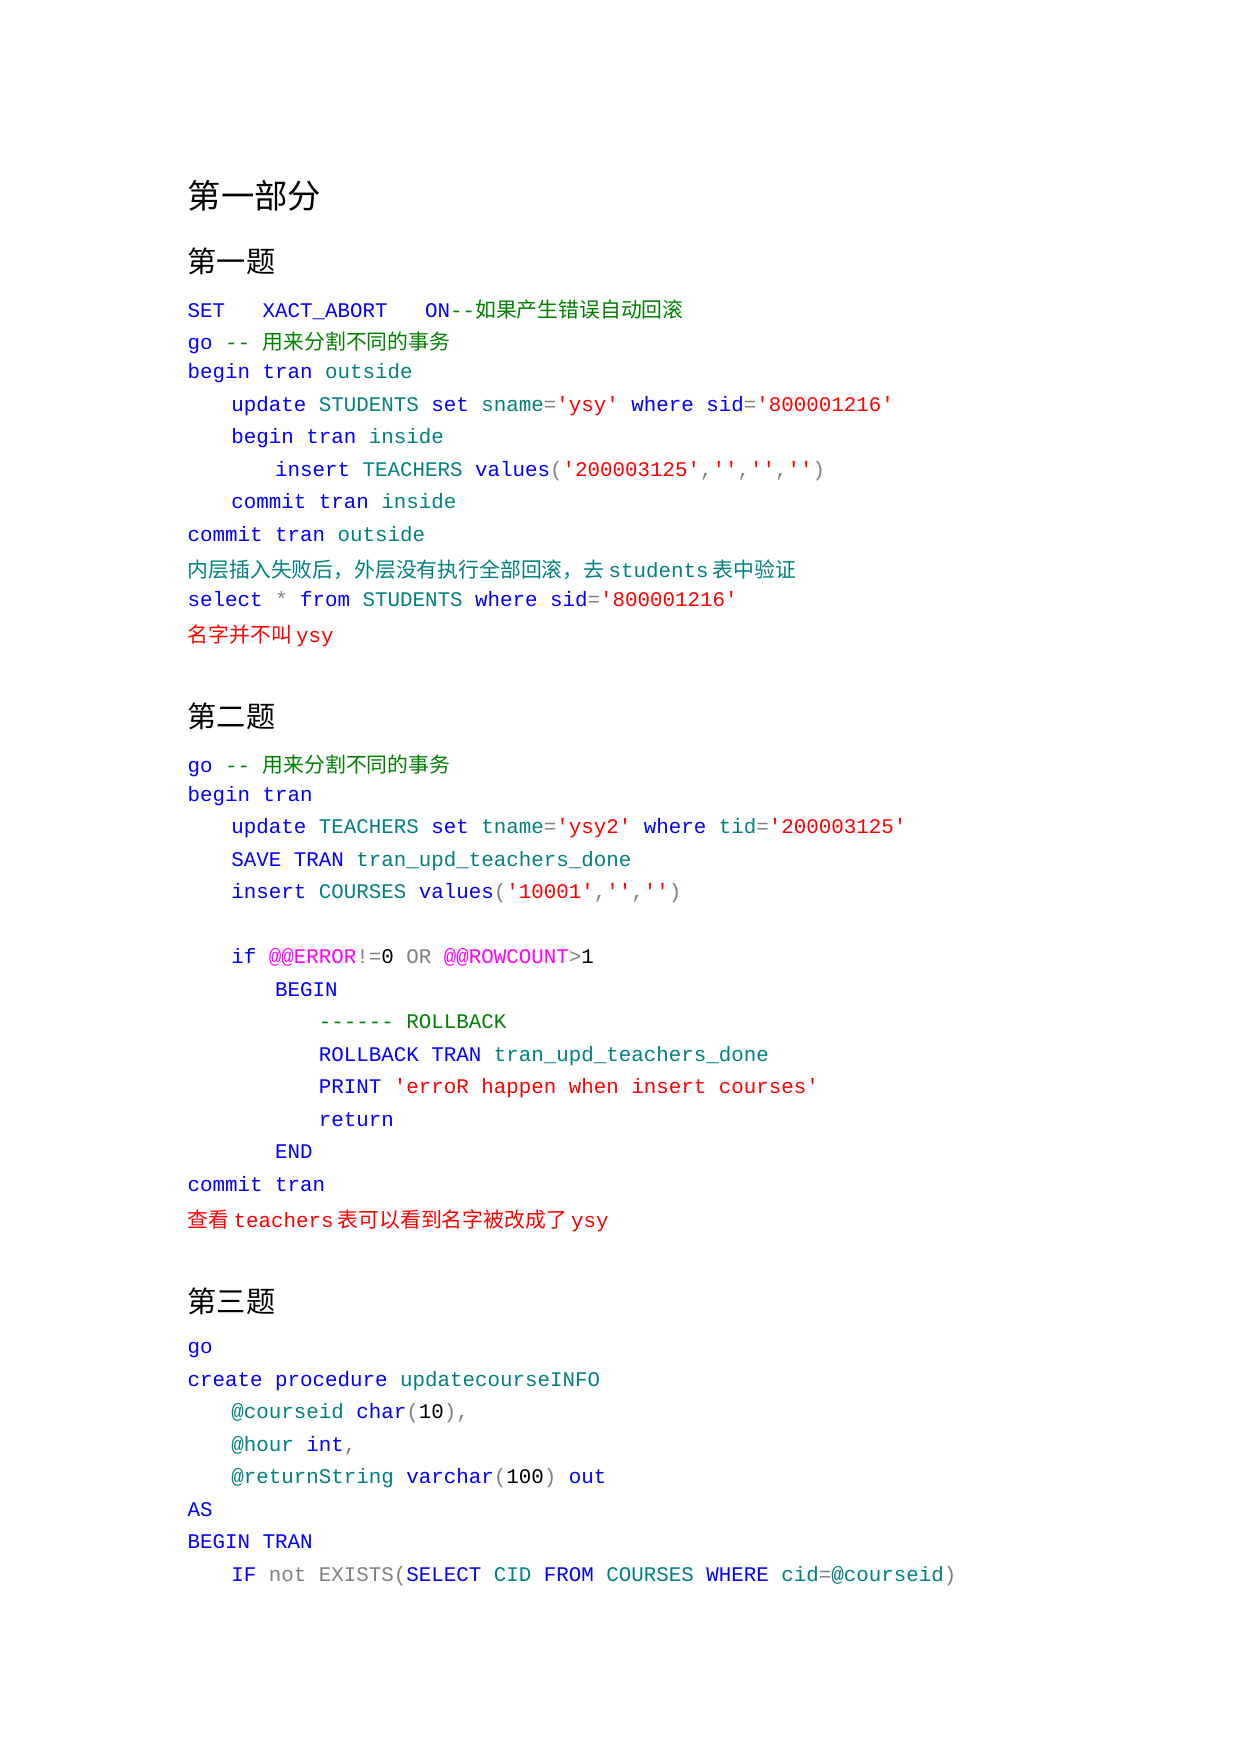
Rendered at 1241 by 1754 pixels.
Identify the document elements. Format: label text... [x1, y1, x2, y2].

text begin tran outside [187, 357, 1053, 389]
text go -- 用来分割不同的事务 [187, 324, 1053, 357]
text update STUDENTS set sname='ysy' where sid='800001216' [187, 389, 1053, 422]
text @courseid char(10), [187, 1397, 1053, 1429]
text insert COURSES values('10001','','') [187, 877, 1053, 909]
text 第三题 [187, 1267, 1053, 1332]
text if @@ERROR!=0 OR @@ROWCOUNT>1 [187, 942, 1053, 974]
text 查看teachers表可以看到名字被改成了ysy [187, 1202, 1053, 1234]
text 名字并不叫ysy [187, 617, 1053, 649]
text commit tran outside [187, 519, 1053, 552]
text 内层插入失败后，外层没有执行全部回滚，去students表中验证 [187, 552, 1053, 584]
text 第一部分 [187, 162, 1053, 227]
text 第一题 [187, 227, 1053, 292]
text insert TEACHERS values('200003125','','','') [187, 454, 1053, 487]
text commit tran [187, 1169, 1053, 1202]
text begin tran inside [187, 422, 1053, 454]
text @hour int, [187, 1429, 1053, 1462]
text IF not EXISTS(SELECT CID FROM COURSES WHERE cid=@courseid) [187, 1559, 1053, 1592]
text ROLLBACK TRAN tran_upd_teachers_done [187, 1039, 1053, 1072]
text BEGIN [187, 974, 1053, 1007]
text commit tran inside [187, 487, 1053, 519]
text begin tran [187, 779, 1053, 812]
text ------ ROLLBACK [187, 1007, 1053, 1039]
text BEGIN TRAN [187, 1527, 1053, 1559]
text SET XACT_ABORT ON--如果产生错误自动回滚 [187, 292, 1053, 324]
text AS [187, 1494, 1053, 1527]
text go -- 用来分割不同的事务 [187, 747, 1053, 779]
text select * from STUDENTS where sid='800001216' [187, 584, 1053, 617]
text @returnString varchar(100) out [187, 1462, 1053, 1494]
text update TEACHERS set tname='ysy2' where tid='200003125' [187, 812, 1053, 844]
text create procedure updatecourseINFO [187, 1364, 1053, 1397]
text PRINT 'erroR happen when insert courses' [187, 1072, 1053, 1104]
text return [187, 1104, 1053, 1137]
text SAVE TRAN tran_upd_teachers_done [187, 844, 1053, 877]
text go [187, 1332, 1053, 1364]
text END [187, 1137, 1053, 1169]
text 第二题 [187, 682, 1053, 747]
